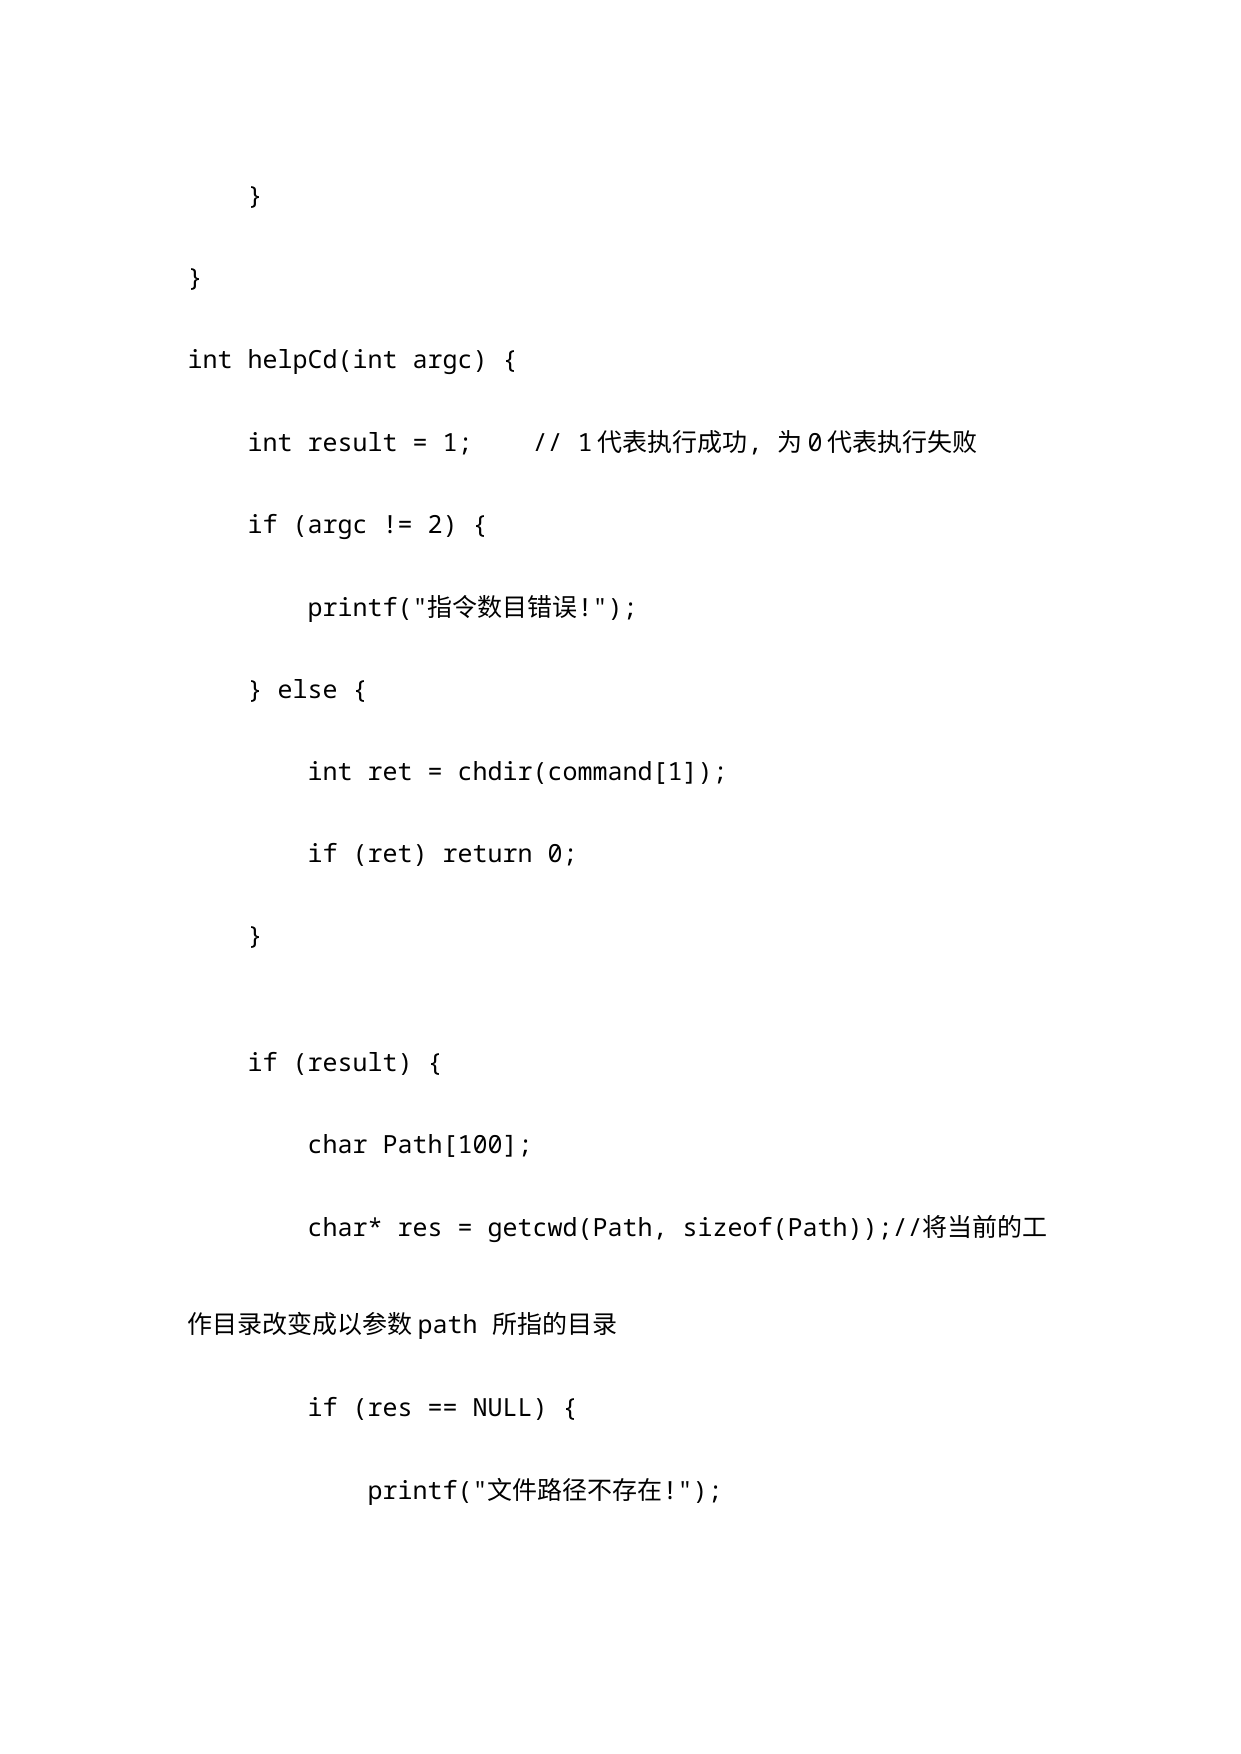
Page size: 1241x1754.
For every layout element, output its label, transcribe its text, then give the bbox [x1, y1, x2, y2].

text char* res = getcwd(Path, sizeof(Path));//将当前的工作目录改变成以参数path 所指的目录 [187, 1193, 1053, 1356]
text int helpCd(int argc) { [187, 326, 1053, 391]
text printf("指令数目错误!"); [187, 573, 1053, 638]
text } else { [187, 656, 1053, 721]
text printf("文件路径不存在!"); [187, 1456, 1053, 1521]
text if (result) { [187, 1029, 1053, 1094]
text } [187, 244, 1053, 309]
text int ret = chdir(command[1]); [187, 738, 1053, 803]
text if (argc != 2) { [187, 491, 1053, 556]
text char Path[100]; [187, 1111, 1053, 1176]
text if (ret) return 0; [187, 820, 1053, 885]
text } [187, 902, 1053, 967]
text int result = 1; // 1代表执行成功, 为0代表执行失败 [187, 408, 1053, 473]
text if (res == NULL) { [187, 1374, 1053, 1439]
text } [187, 162, 1053, 227]
